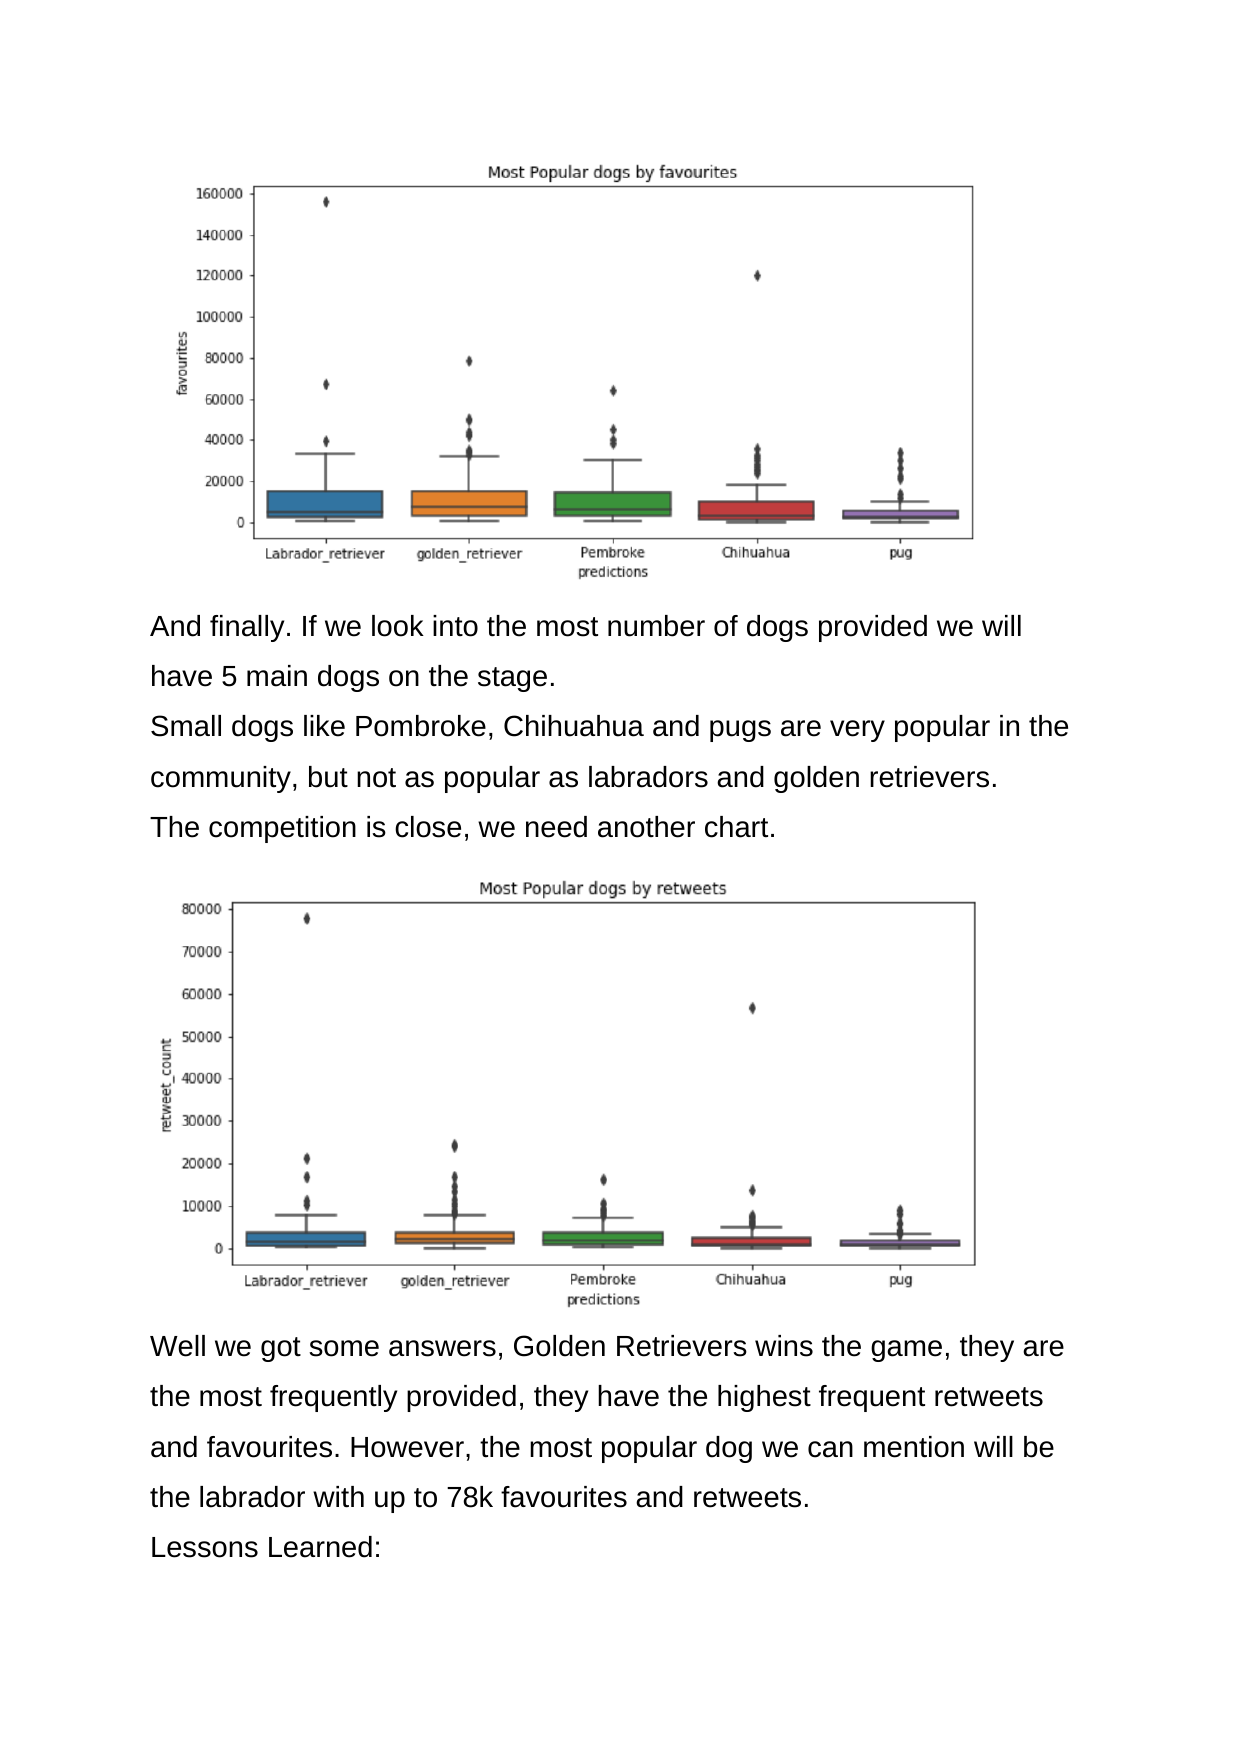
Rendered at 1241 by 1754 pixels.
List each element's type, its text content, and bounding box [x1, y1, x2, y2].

text Small dogs like Pombroke, Chihuahua and pugs are very popular in the community, but not as popular as labradors and golden retrievers. [150, 709, 1090, 793]
picture [150, 860, 1011, 1316]
picture [150, 150, 1039, 592]
text The competition is close, we need another chart. [150, 810, 1090, 843]
text Well we got some answers, Golden Retrievers wins the game, they are the most frequently provided, they have the highest frequent retweets and favourites. However, the most popular dog we can mention will be the labrador with up to 78k favourites and retweets. [150, 1329, 1090, 1514]
text Lessons Learned: [150, 1530, 1090, 1564]
